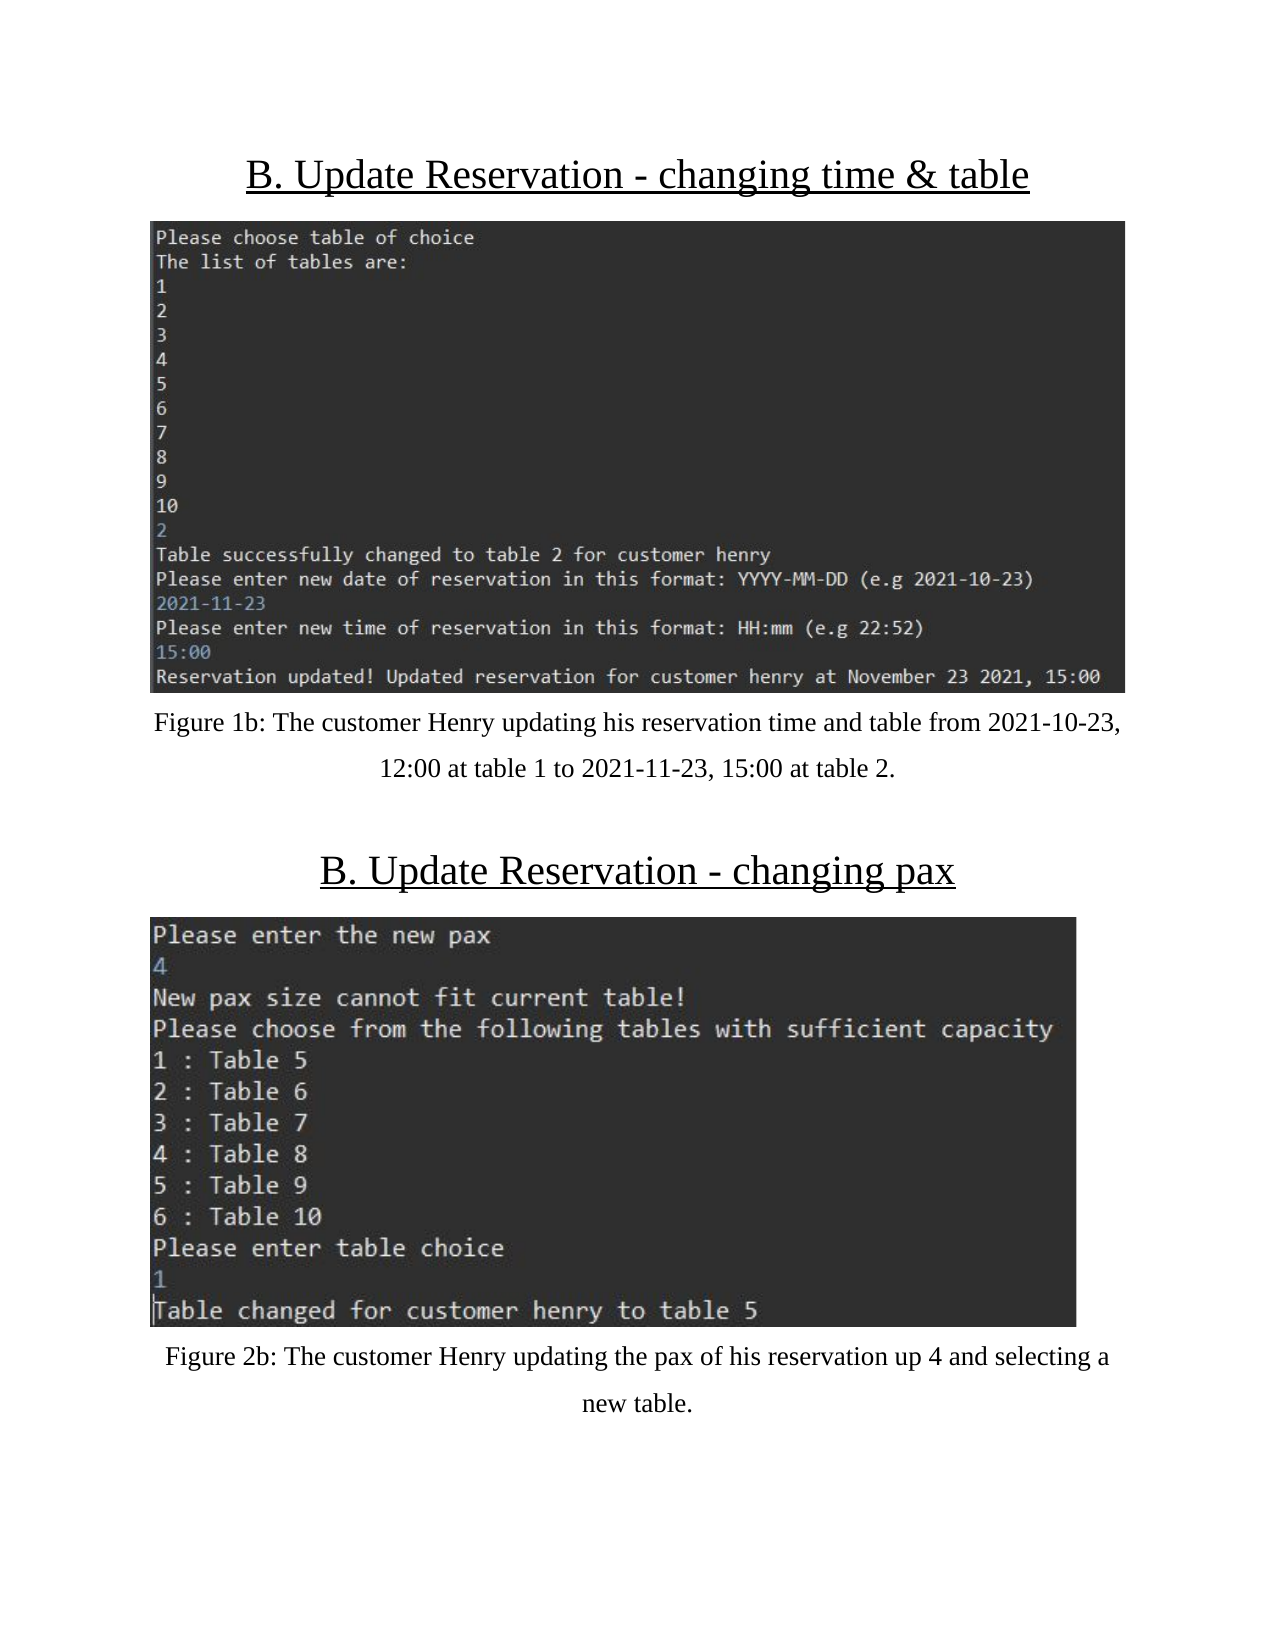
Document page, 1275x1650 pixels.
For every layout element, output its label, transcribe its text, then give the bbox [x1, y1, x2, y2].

text B. Update Reservation - changing pax [150, 846, 1125, 894]
text Figure 2b: The customer Henry updating the pax of his reservation up 4 and selecting a new table. [150, 1340, 1125, 1418]
text Figure 1b: The customer Henry updating his reservation time and table from 2021-10-23, 12:00 at table 1 to 2021-11-23, 15:00 at table 2. [150, 706, 1125, 784]
picture [150, 221, 1125, 693]
text B. Update Reservation - changing time & table [150, 150, 1125, 198]
picture [150, 917, 1077, 1327]
